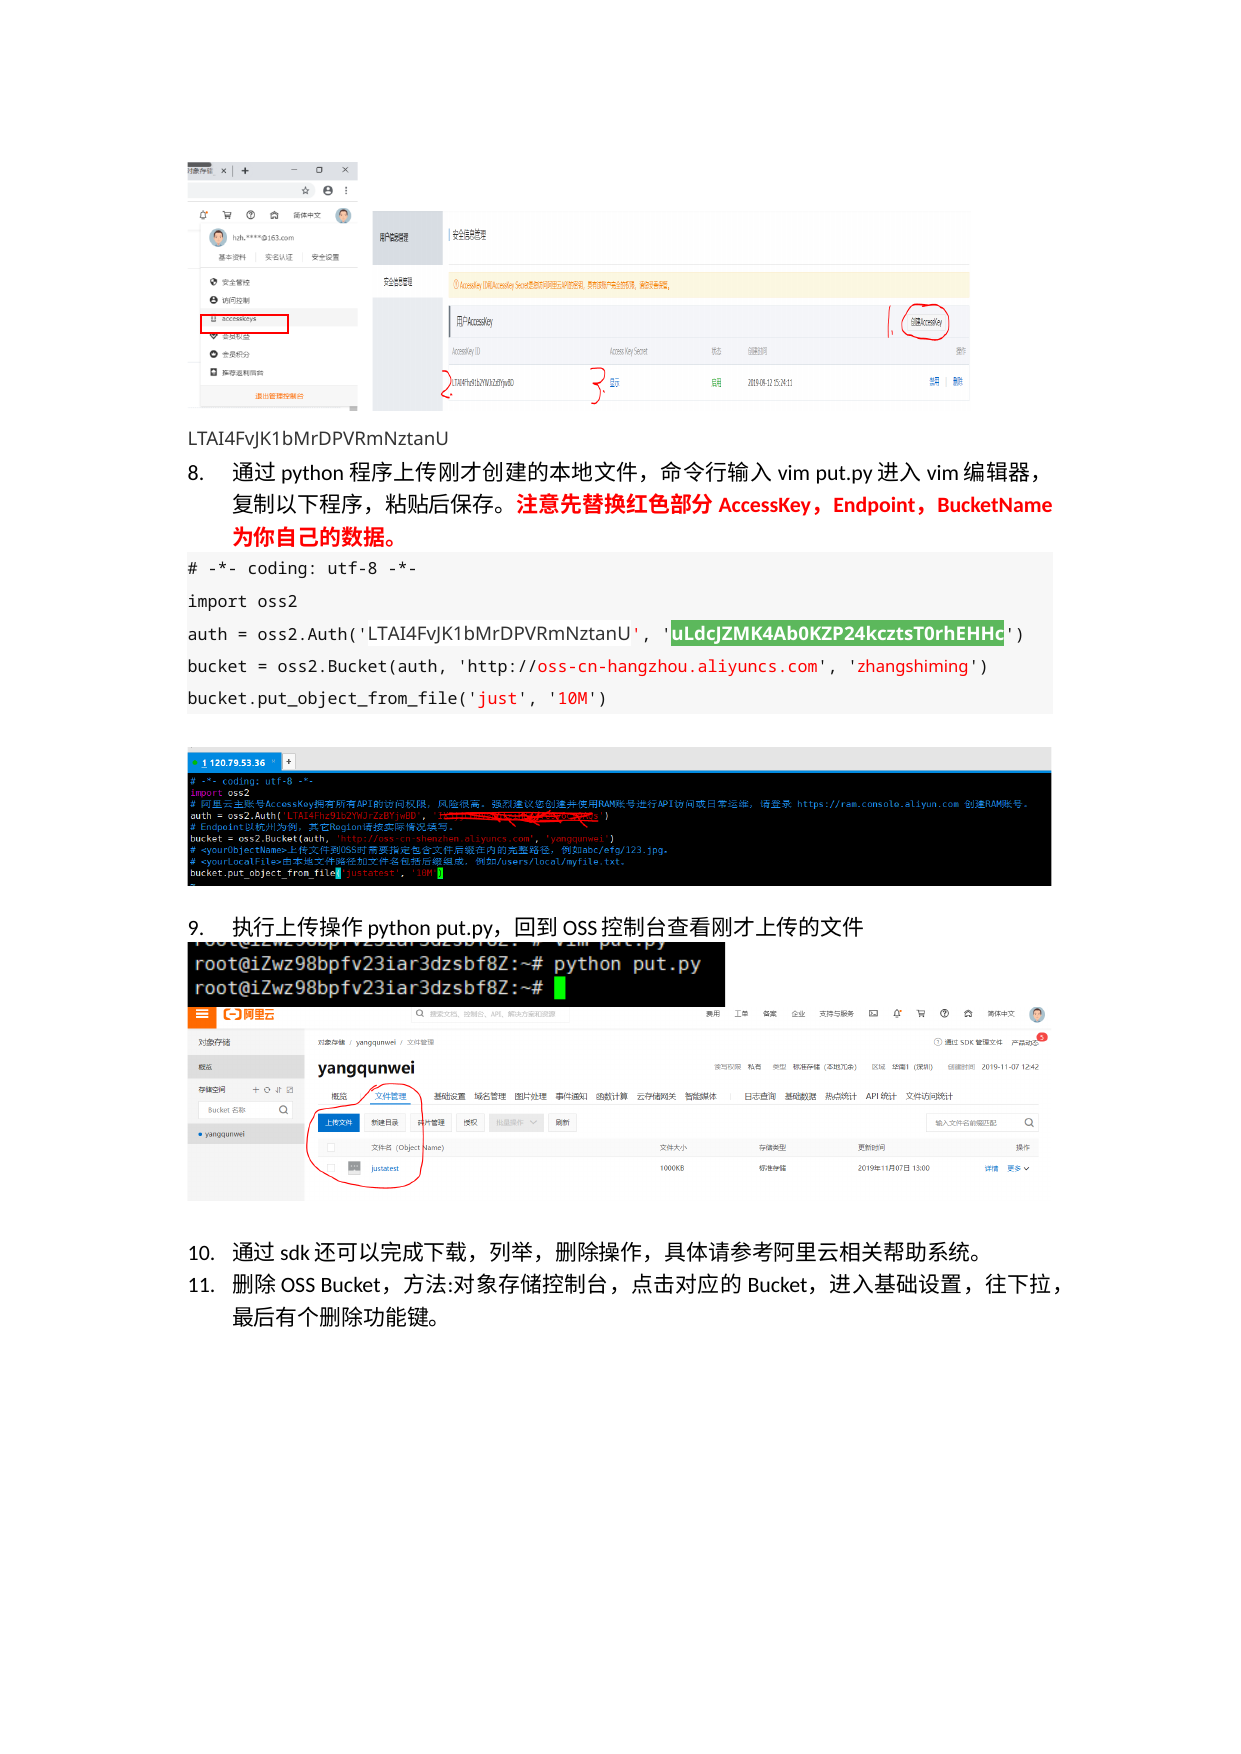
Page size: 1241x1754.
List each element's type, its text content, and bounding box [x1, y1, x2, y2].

list 删除OSS Bucket，方法:对象存储控制台，点击对应的Bucket，进入基础设置，往下拉，最后有个删除功能键。 [187, 1267, 1053, 1332]
picture [187, 942, 1052, 1201]
text auth = oss2.Auth('LTAI4FvJK1bMrDPVRmNztanU', 'uLdcJZMK4Ab0KZP24kcztsT0rhEHHc') [187, 617, 1053, 649]
text # -*- coding: utf-8 -*- [187, 552, 1053, 584]
picture [187, 162, 358, 411]
text bucket = oss2.Bucket(auth, 'http://oss-cn-hangzhou.aliyuncs.com', 'zhangshiming') [187, 649, 1053, 682]
list 通过sdk还可以完成下载，列举，删除操作，具体请参考阿里云相关帮助系统。 [187, 1234, 1053, 1267]
list 通过python程序上传刚才创建的本地文件，命令行输入vim put.py进入vim编辑器，复制以下程序，粘贴后保存。注意先替换红色部分AccessKey，Endpoint，BucketName为你自己的数据。 [187, 454, 1053, 552]
picture [187, 747, 1052, 886]
text LTAI4FvJK1bMrDPVRmNztanU [187, 422, 1053, 454]
picture [372, 211, 972, 411]
text import oss2 [187, 584, 1053, 617]
list 执行上传操作python put.py，回到OSS控制台查看刚才上传的文件 [187, 909, 1053, 942]
text bucket.put_object_from_file('just', '10M') [187, 682, 1053, 714]
